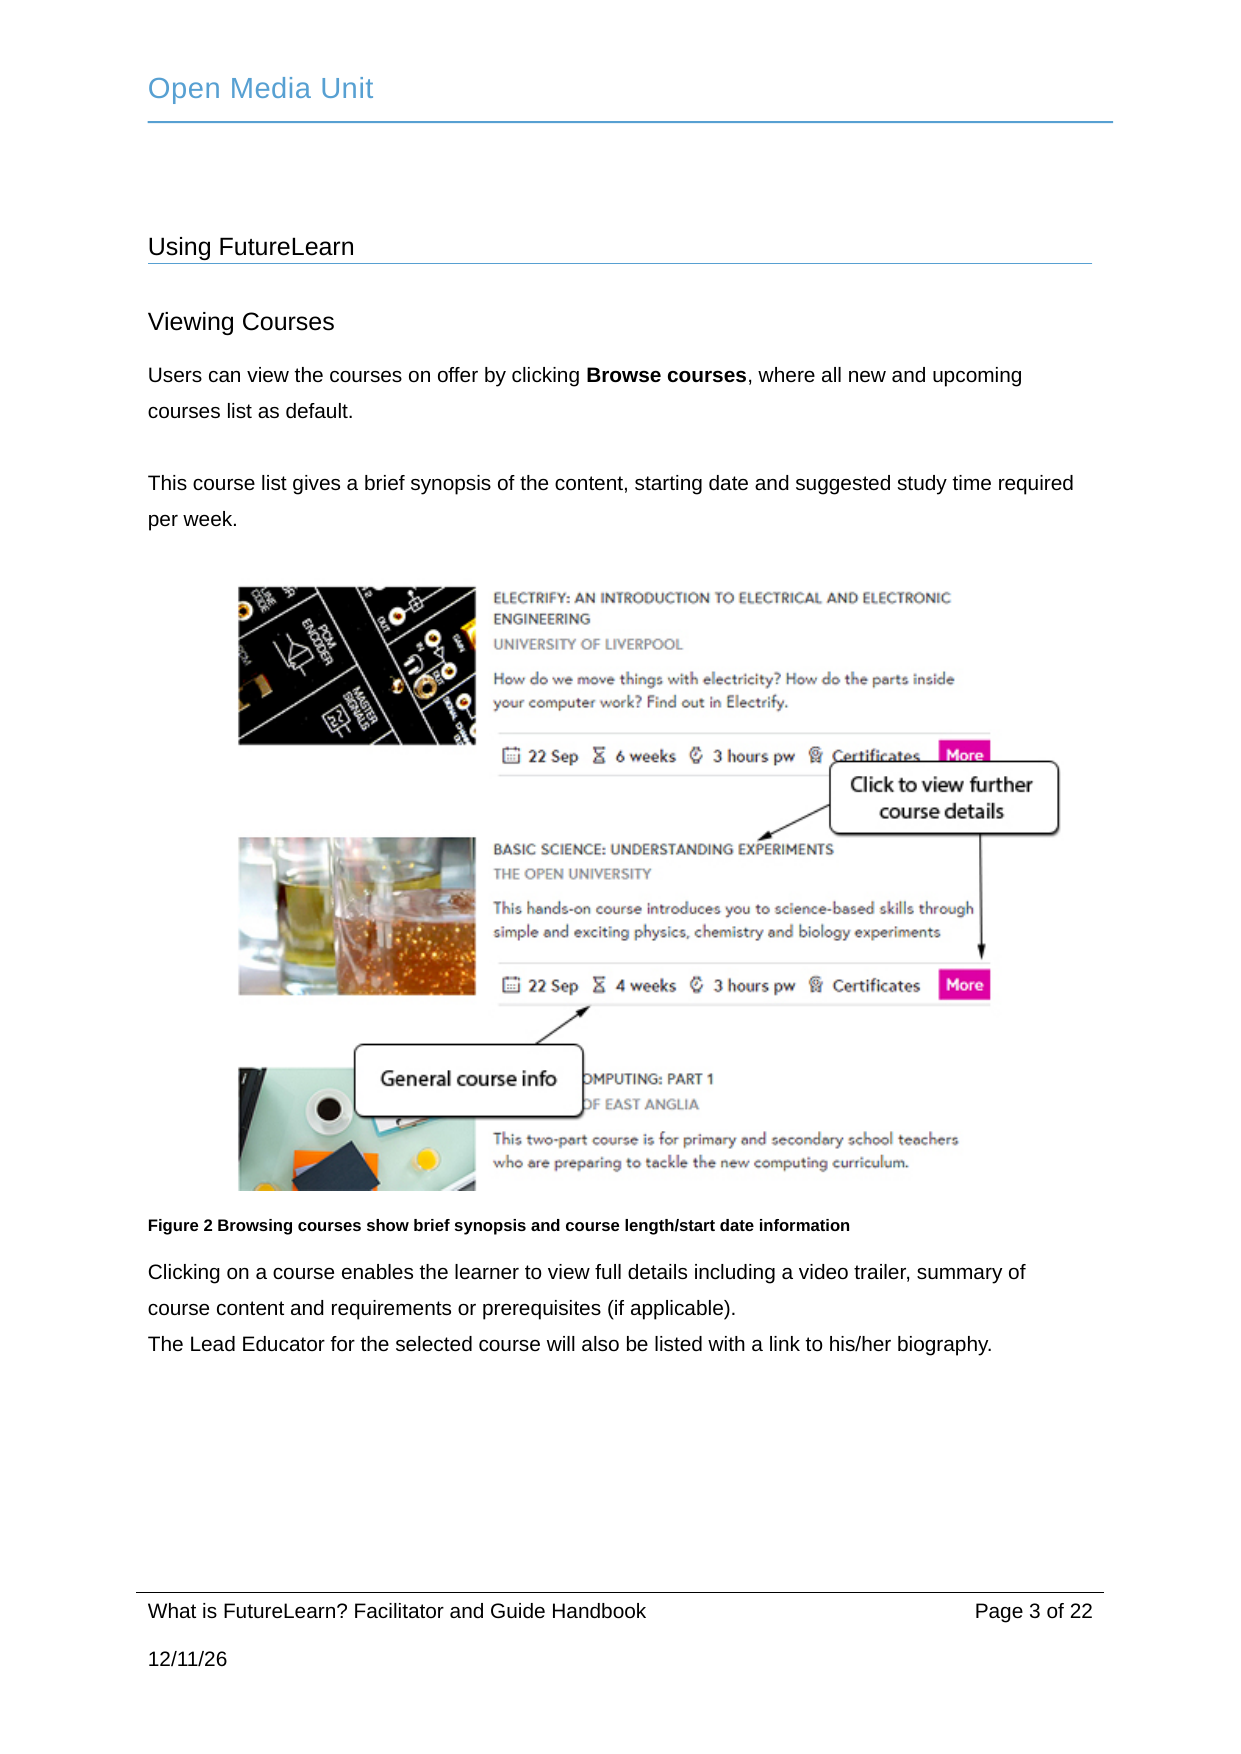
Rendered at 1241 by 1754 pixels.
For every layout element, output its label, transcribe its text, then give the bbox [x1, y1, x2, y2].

picture [151, 542, 1089, 1191]
text Clicking on a course enables the learner to view full details including a video trailer, summary of course content and requirements or prerequisites (if applicable). [148, 1259, 1092, 1319]
subtitle Using FutureLearn [148, 232, 1092, 263]
text The Lead Educator for the selected course will also be listed with a link to his/her biography. [148, 1331, 1092, 1355]
subtitle Viewing Courses [148, 307, 1092, 336]
text This course list gives a brief synopsis of the content, starting date and suggested study time required per week. [148, 471, 1092, 531]
text Users can view the courses on offer by clicking Browse courses, where all new and upcoming courses list as default. [148, 363, 1092, 423]
